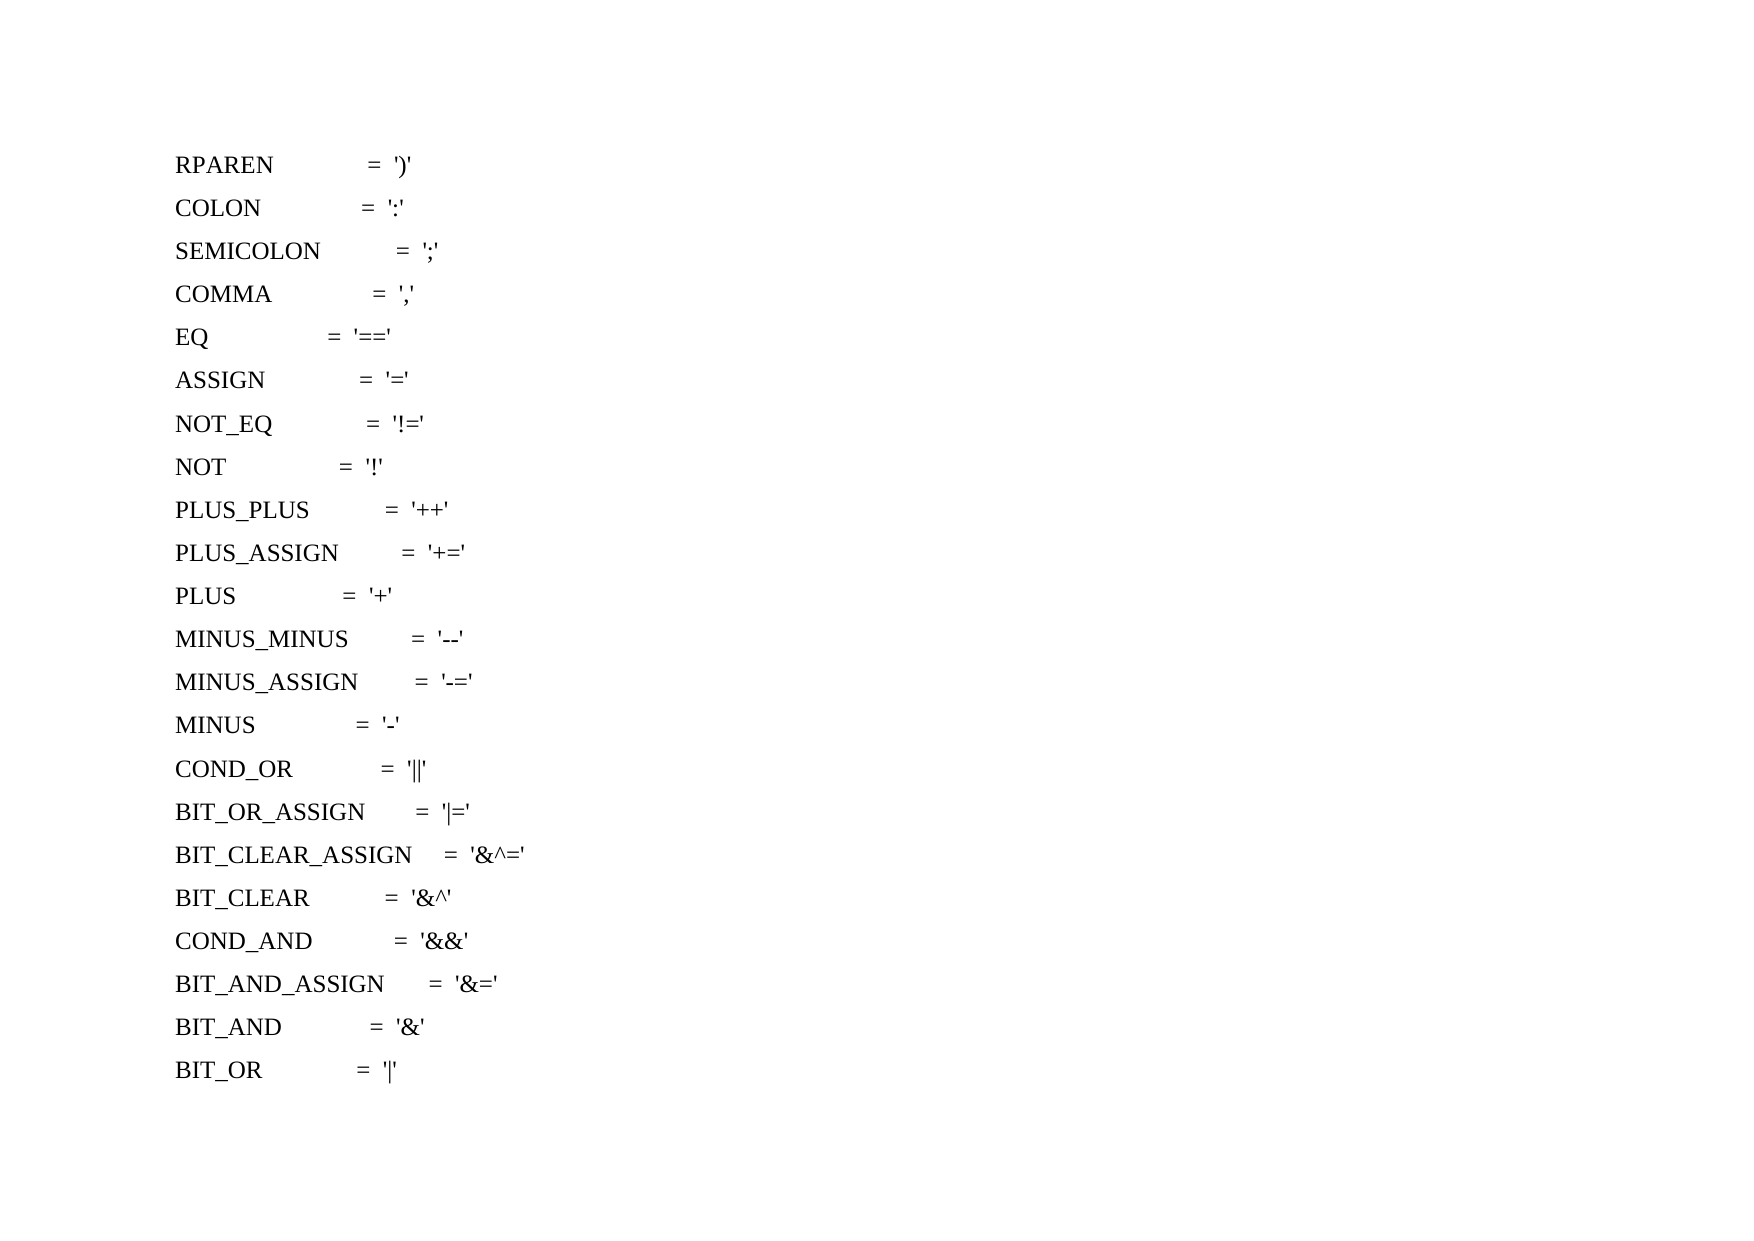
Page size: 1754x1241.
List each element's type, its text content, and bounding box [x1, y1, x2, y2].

text PLUS_ASSIGN = '+=' [150, 538, 1604, 567]
text NOT_EQ = '!=' [150, 409, 1604, 437]
text BIT_AND = '&' [150, 1012, 1604, 1041]
text MINUS_MINUS = '--' [150, 624, 1604, 653]
text MINUS = '-' [150, 711, 1604, 739]
text COMMA = ',' [150, 279, 1604, 308]
text COND_AND = '&&' [150, 926, 1604, 955]
text COLON = ':' [150, 193, 1604, 222]
text BIT_OR = '|' [150, 1056, 1604, 1084]
text MINUS_ASSIGN = '-=' [150, 667, 1604, 696]
text RPAREN = ')' [150, 150, 1604, 179]
text PLUS_PLUS = '++' [150, 495, 1604, 524]
text BIT_OR_ASSIGN = '|=' [150, 797, 1604, 826]
text EQ = '==' [150, 322, 1604, 351]
text BIT_CLEAR_ASSIGN = '&^=' [150, 840, 1604, 869]
text BIT_AND_ASSIGN = '&=' [150, 969, 1604, 998]
text NOT = '!' [150, 452, 1604, 481]
text BIT_CLEAR = '&^' [150, 883, 1604, 912]
text SEMICOLON = ';' [150, 236, 1604, 265]
text ASSIGN = '=' [150, 366, 1604, 394]
text COND_OR = '||' [150, 754, 1604, 782]
text PLUS = '+' [150, 581, 1604, 610]
